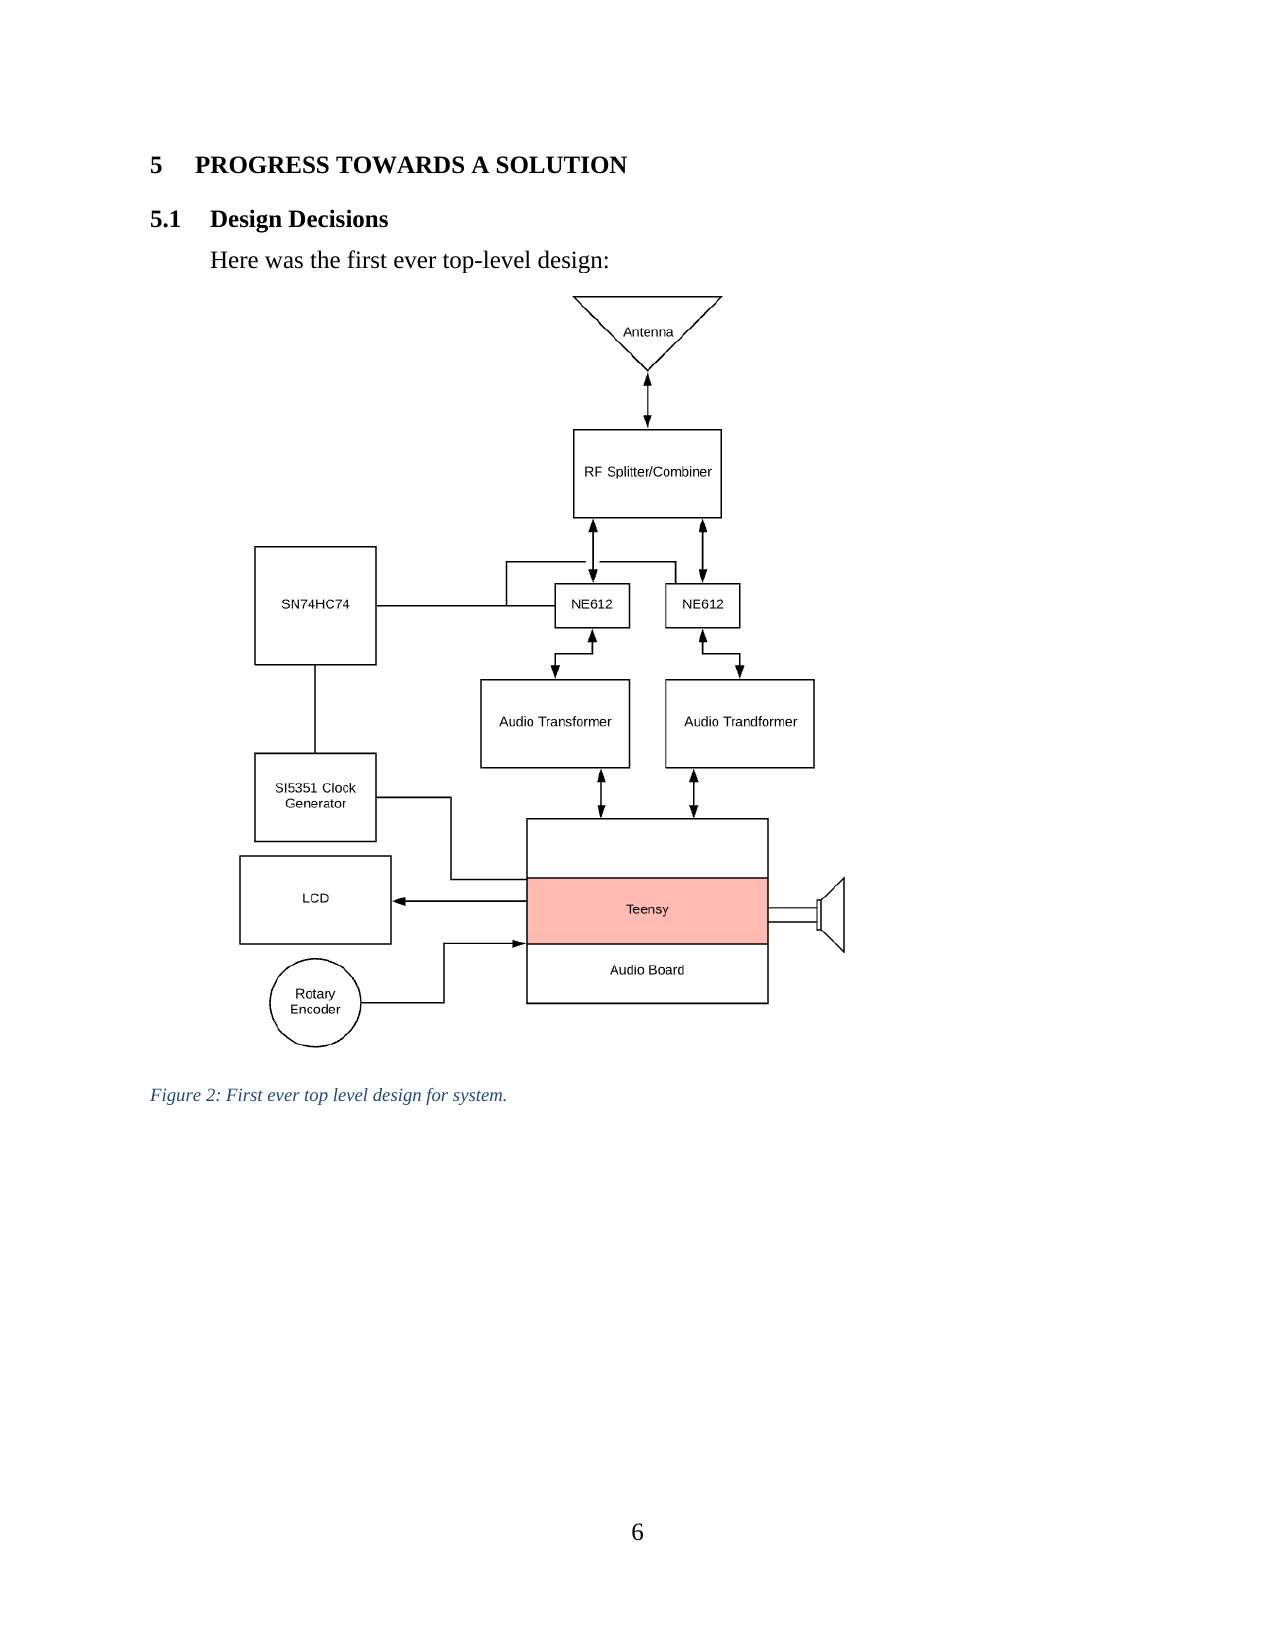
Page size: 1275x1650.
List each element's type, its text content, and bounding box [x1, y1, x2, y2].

subtitle Progress Towards A Solution [150, 150, 1125, 179]
text Figure 2: First ever top level design for system. [150, 1084, 1125, 1106]
picture [210, 273, 868, 1056]
subtitle Design Decisions [150, 204, 1125, 232]
